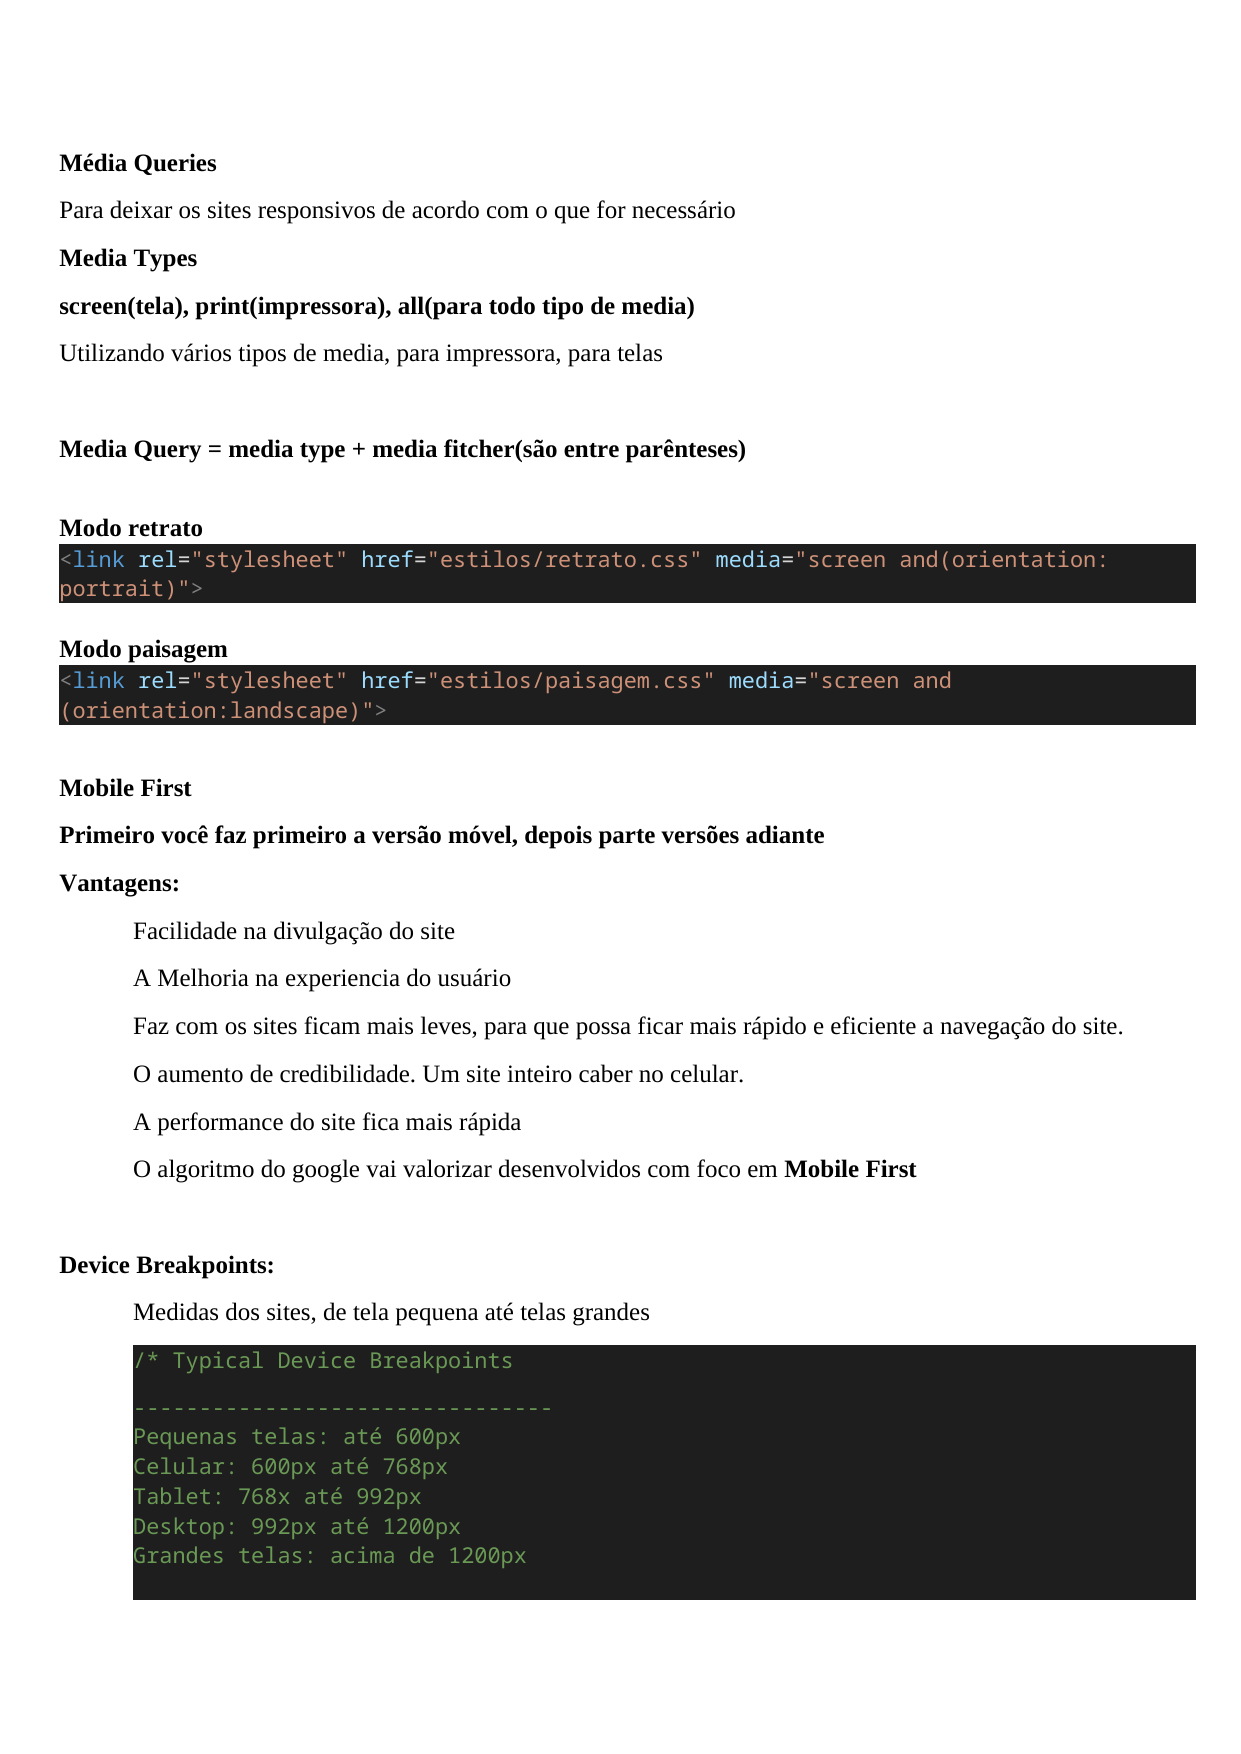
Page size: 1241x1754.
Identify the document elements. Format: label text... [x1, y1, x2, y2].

text Desktop: 992px até 1200px [133, 1511, 1196, 1541]
text Tablet: 768x até 992px [133, 1481, 1196, 1511]
text Grandes telas: acima de 1200px [133, 1541, 1196, 1570]
text A Melhoria na experiencia do usuário [59, 963, 1196, 992]
text O aumento de credibilidade. Um site inteiro caber no celular. [59, 1059, 1196, 1088]
text Medidas dos sites, de tela pequena até telas grandes [59, 1297, 1196, 1326]
text Faz com os sites ficam mais leves, para que possa ficar mais rápido e eficiente a navegação do site. [59, 1011, 1196, 1040]
text Celular: 600px até 768px [133, 1451, 1196, 1481]
text Para deixar os sites responsivos de acordo com o que for necessário [59, 195, 1196, 224]
text Modo retrato [59, 513, 1196, 541]
text screen(tela), print(impressora), all(para todo tipo de media) [59, 291, 1196, 319]
text Facilidade na divulgação do site [59, 916, 1196, 944]
text Modo paisagem [59, 634, 1196, 663]
text Pequenas telas: até 600px [133, 1421, 1196, 1451]
text Device Breakpoints: [59, 1250, 1196, 1278]
text Média Queries [59, 148, 1196, 176]
text A performance do site fica mais rápida [59, 1107, 1196, 1135]
text <link rel="stylesheet" href="estilos/paisagem.css" media="screen and (orientation:landscape)"> [59, 665, 1196, 725]
text Utilizando vários tipos de media, para impressora, para telas [59, 338, 1196, 367]
text Media Types [59, 243, 1196, 272]
text -------------------------------- [133, 1392, 1196, 1421]
text Vantagens: [59, 868, 1196, 897]
text <link rel="stylesheet" href="estilos/retrato.css" media="screen and(orientation: portrait)"> [59, 544, 1196, 603]
text O algoritmo do google vai valorizar desenvolvidos com foco em Mobile First [59, 1154, 1196, 1183]
text /* Typical Device Breakpoints [133, 1345, 1196, 1375]
text Media Query = media type + media fitcher(são entre parênteses) [59, 434, 1196, 463]
text Mobile First [59, 773, 1196, 801]
text Primeiro você faz primeiro a versão móvel, depois parte versões adiante [59, 820, 1196, 849]
